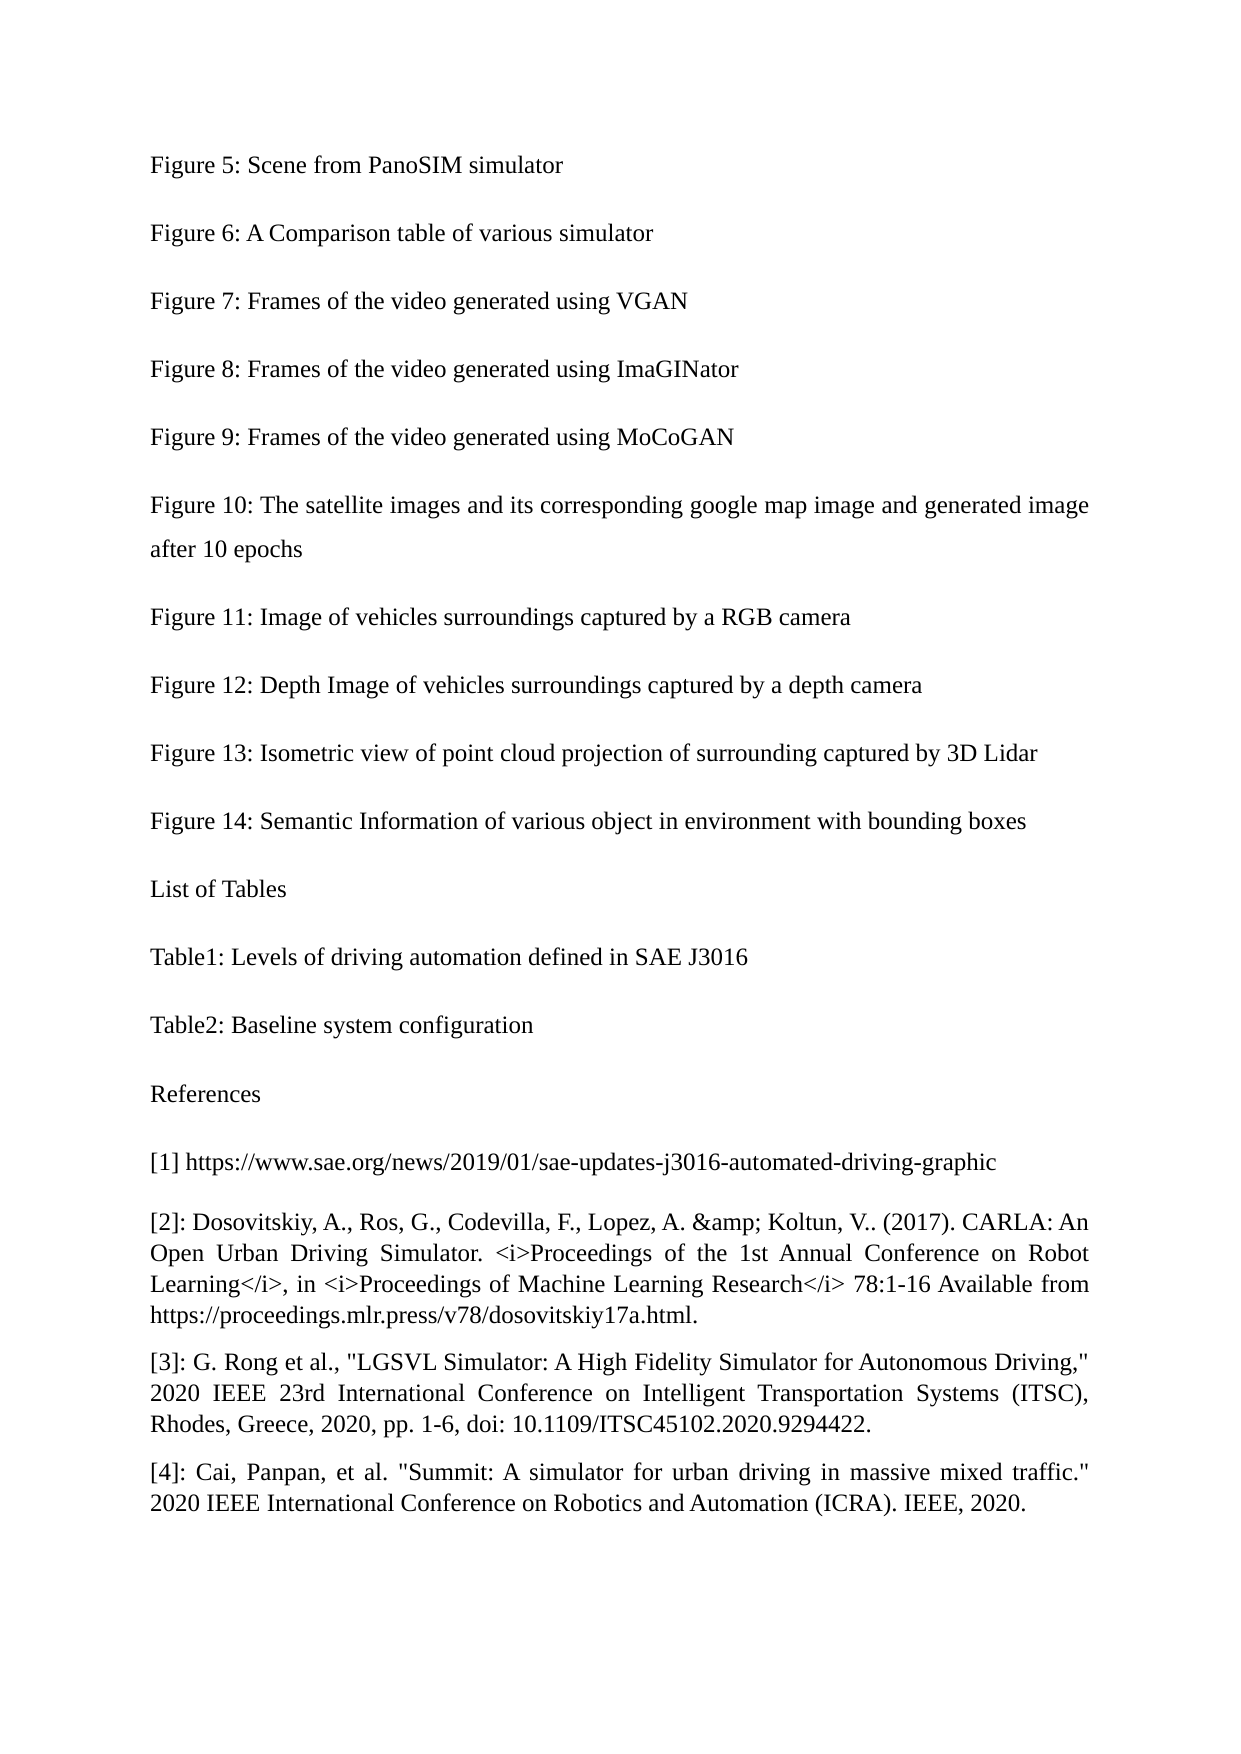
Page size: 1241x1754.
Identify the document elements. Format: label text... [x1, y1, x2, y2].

text Figure 7: Frames of the video generated using VGAN [150, 286, 1090, 315]
text [4]: Cai, Panpan, et al. "Summit: A simulator for urban driving in massive mixed traffic." 2020 IEEE International Conference on Robotics and Automation (ICRA). IEEE, 2020. [150, 1457, 1090, 1517]
text Table2: Baseline system configuration [150, 1011, 1090, 1039]
text Figure 10: The satellite images and its corresponding google map image and generated image after 10 epochs [150, 491, 1090, 562]
text [1] https://www.sae.org/news/2019/01/sae-updates-j3016-automated-driving-graphic [150, 1147, 1090, 1176]
text Figure 12: Depth Image of vehicles surroundings captured by a depth camera [150, 670, 1090, 699]
text [3]: G. Rong et al., "LGSVL Simulator: A High Fidelity Simulator for Autonomous Driving," 2020 IEEE 23rd International Conference on Intelligent Transportation Systems (ITSC), Rhodes, Greece, 2020, pp. 1-6, doi: 10.1109/ITSC45102.2020.9294422. [150, 1347, 1090, 1438]
text Table1: Levels of driving automation defined in SAE J3016 [150, 942, 1090, 971]
text Figure 11: Image of vehicles surroundings captured by a RGB camera [150, 602, 1090, 631]
text Figure 8: Frames of the video generated using ImaGINator [150, 354, 1090, 383]
text [2]: Dosovitskiy, A., Ros, G., Codevilla, F., Lopez, A. &amp; Koltun, V.. (2017). CARLA: An Open Urban Driving Simulator. <i>Proceedings of the 1st Annual Conference on Robot Learning</i>, in <i>Proceedings of Machine Learning Research</i> 78:1-16 Available from https://proceedings.mlr.press/v78/dosovitskiy17a.html. [150, 1207, 1090, 1328]
text Figure 9: Frames of the video generated using MoCoGAN [150, 422, 1090, 451]
text Figure 6: A Comparison table of various simulator [150, 218, 1090, 247]
text Figure 13: Isometric view of point cloud projection of surrounding captured by 3D Lidar [150, 738, 1090, 767]
text Figure 5: Scene from PanoSIM simulator [150, 150, 1090, 179]
text References [150, 1079, 1090, 1107]
text List of Tables [150, 874, 1090, 903]
text Figure 14: Semantic Information of various object in environment with bounding boxes [150, 806, 1090, 835]
